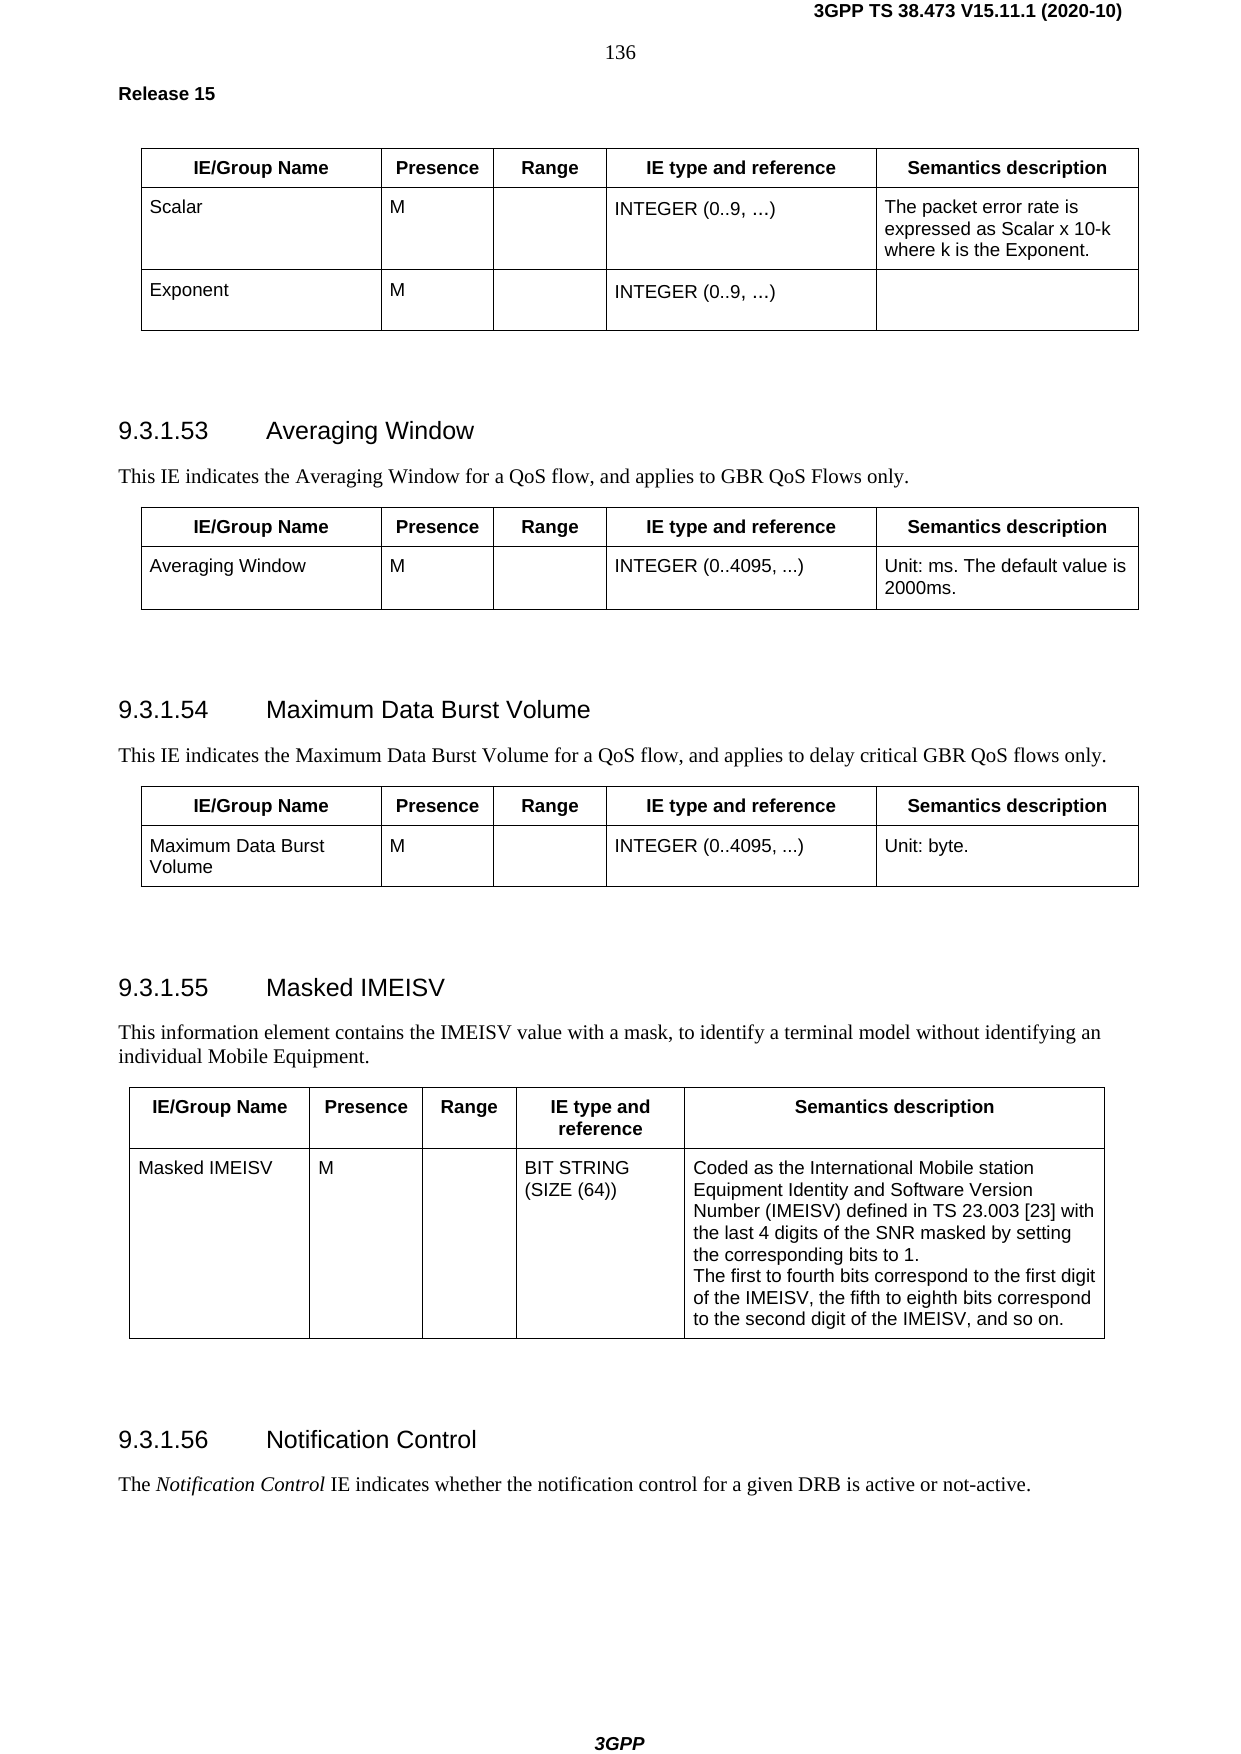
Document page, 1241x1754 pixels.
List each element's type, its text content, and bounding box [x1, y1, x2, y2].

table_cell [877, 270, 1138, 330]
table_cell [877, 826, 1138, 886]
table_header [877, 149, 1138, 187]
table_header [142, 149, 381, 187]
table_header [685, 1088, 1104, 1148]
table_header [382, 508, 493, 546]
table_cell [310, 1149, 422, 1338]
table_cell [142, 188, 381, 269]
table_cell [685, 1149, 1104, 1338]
subtitle 9.3.1.55 Masked IMEISV [118, 973, 1122, 1001]
subtitle 9.3.1.56 Notification Control [118, 1425, 1122, 1453]
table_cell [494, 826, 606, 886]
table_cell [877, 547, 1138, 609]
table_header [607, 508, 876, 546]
text This IE indicates the Maximum Data Burst Volume for a QoS flow, and applies to delay critical GBR QoS flows only. [118, 743, 1122, 767]
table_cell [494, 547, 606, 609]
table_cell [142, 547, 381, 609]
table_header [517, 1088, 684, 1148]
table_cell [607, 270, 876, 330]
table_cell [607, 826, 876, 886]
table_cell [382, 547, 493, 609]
subtitle 9.3.1.53 Averaging Window [118, 416, 1122, 445]
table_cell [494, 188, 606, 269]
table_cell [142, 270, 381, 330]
subtitle 9.3.1.54 Maximum Data Burst Volume [118, 696, 1122, 724]
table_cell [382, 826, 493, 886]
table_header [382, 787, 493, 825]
text The Notification Control IE indicates whether the notification control for a given DRB is active or not-active. [118, 1472, 1122, 1496]
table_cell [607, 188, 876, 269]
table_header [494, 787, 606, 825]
text This IE indicates the Averaging Window for a QoS flow, and applies to GBR QoS Flows only. [118, 464, 1122, 488]
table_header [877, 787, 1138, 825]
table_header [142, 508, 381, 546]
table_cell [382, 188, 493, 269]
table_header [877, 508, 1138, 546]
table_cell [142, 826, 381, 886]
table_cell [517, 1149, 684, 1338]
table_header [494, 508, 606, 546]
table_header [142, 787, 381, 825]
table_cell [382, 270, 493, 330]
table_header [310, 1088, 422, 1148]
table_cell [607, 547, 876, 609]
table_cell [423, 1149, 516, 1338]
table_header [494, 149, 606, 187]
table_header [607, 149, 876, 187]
text This information element contains the IMEISV value with a mask, to identify a terminal model without identifying an individual Mobile Equipment. [118, 1020, 1122, 1068]
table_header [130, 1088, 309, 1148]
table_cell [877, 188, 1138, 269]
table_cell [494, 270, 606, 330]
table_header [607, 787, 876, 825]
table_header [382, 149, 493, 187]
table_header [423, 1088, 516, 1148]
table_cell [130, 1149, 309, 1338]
